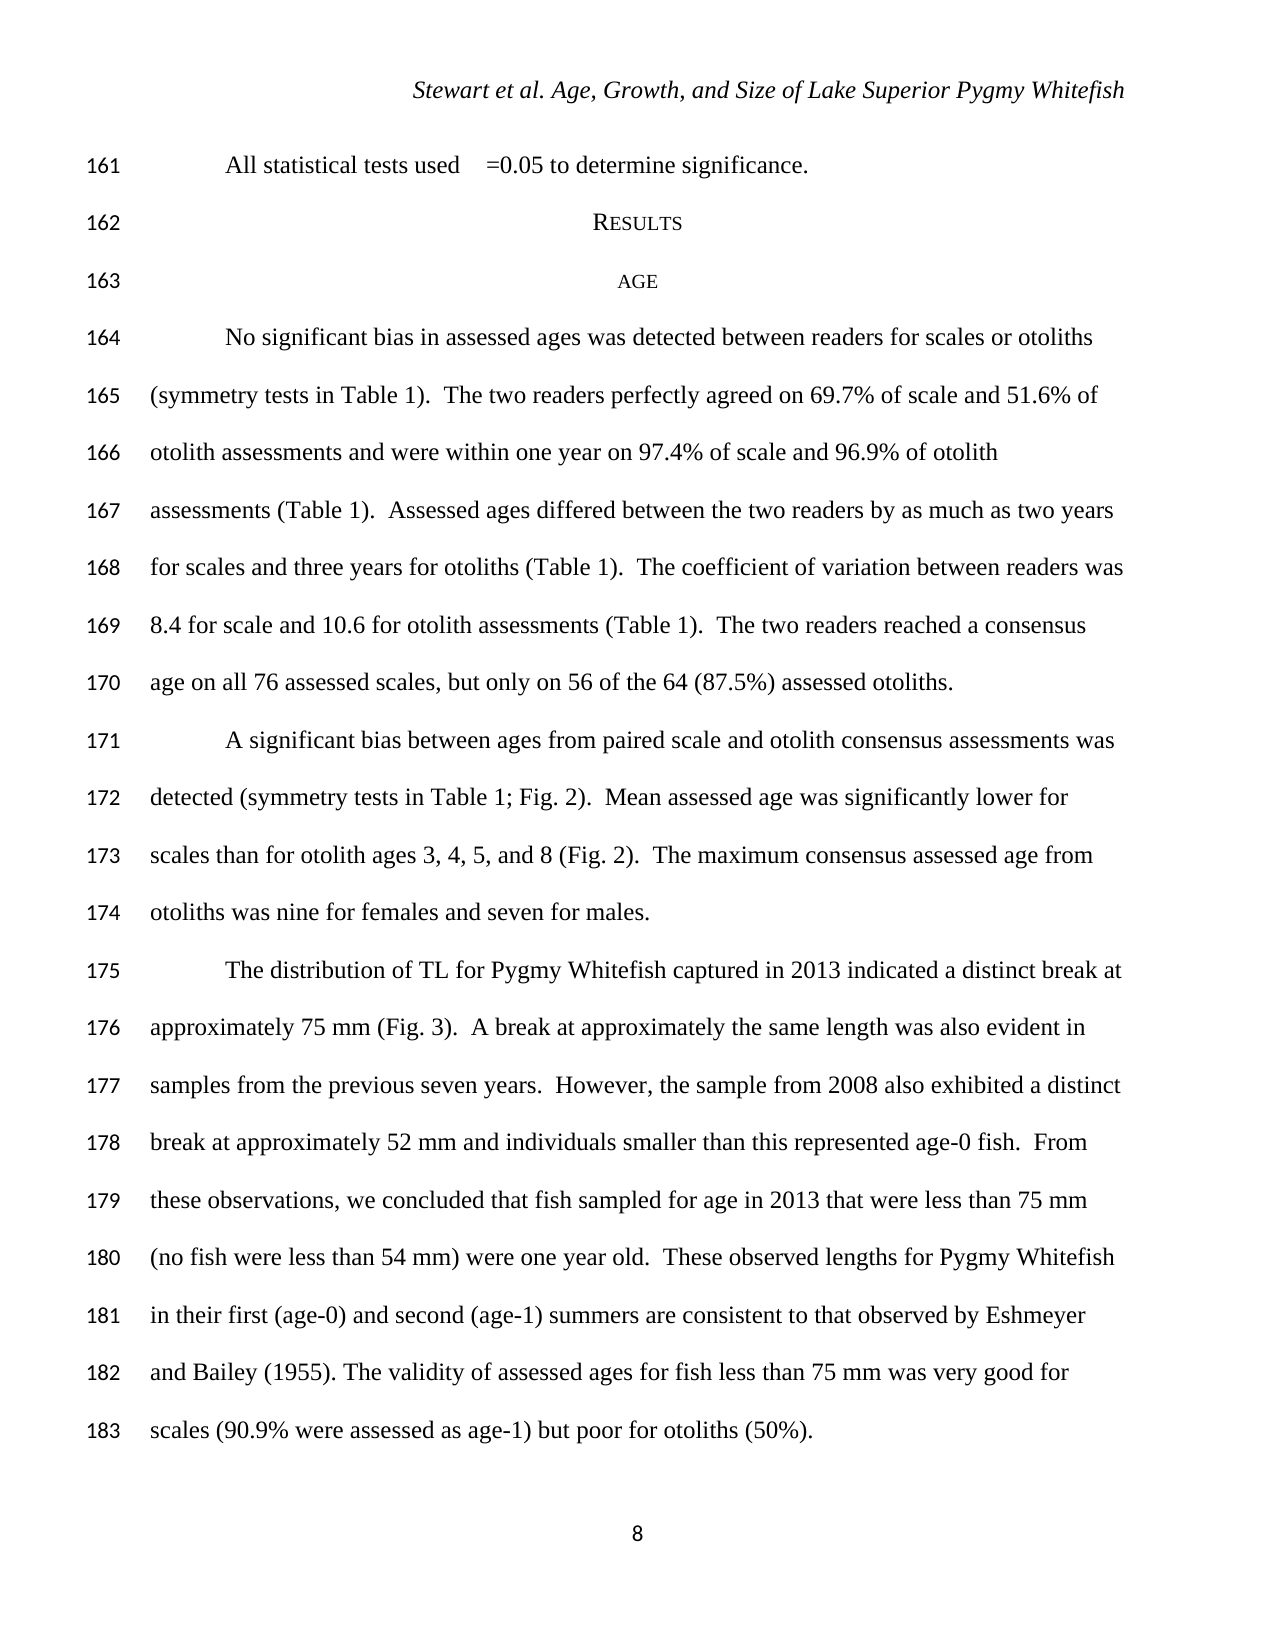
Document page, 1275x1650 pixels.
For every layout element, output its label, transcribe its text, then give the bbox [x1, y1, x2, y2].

text Results [150, 207, 1125, 236]
text The distribution of TL for Pygmy Whitefish captured in 2013 indicated a distinct break at approximately 75 mm (Fig. 3). A break at approximately the same length was also evident in samples from the previous seven years. However, the sample from 2008 also exhibited a distinct break at approximately 52 mm and individuals smaller than this represented age-0 fish. From these observations, we concluded that fish sampled for age in 2013 that were less than 75 mm (no fish were less than 54 mm) were one year old. These observed lengths for Pygmy Whitefish in their first (age-0) and second (age-1) summers are consistent to that observed by Eshmeyer and Bailey (1955). The validity of assessed ages for fish less than 75 mm was very good for scales (90.9% were assessed as age-1) but poor for otoliths (50%). [150, 955, 1125, 1444]
text All statistical tests used =0.05 to determine significance. [150, 150, 1125, 179]
text No significant bias in assessed ages was detected between readers for scales or otoliths (symmetry tests in Table 1). The two readers perfectly agreed on 69.7% of scale and 51.6% of otolith assessments and were within one year on 97.4% of scale and 96.9% of otolith assessments (Table 1). Assessed ages differed between the two readers by as much as two years for scales and three years for otoliths (Table 1). The coefficient of variation between readers was 8.4 for scale and 10.6 for otolith assessments (Table 1). The two readers reached a consensus age on all 76 assessed scales, but only on 56 of the 64 (87.5%) assessed otoliths. [150, 322, 1125, 696]
text age [150, 265, 1125, 294]
text A significant bias between ages from paired scale and otolith consensus assessments was detected (symmetry tests in Table 1; Fig. 2). Mean assessed age was significantly lower for scales than for otolith ages 3, 4, 5, and 8 (Fig. 2). The maximum consensus assessed age from otoliths was nine for females and seven for males. [150, 725, 1125, 926]
